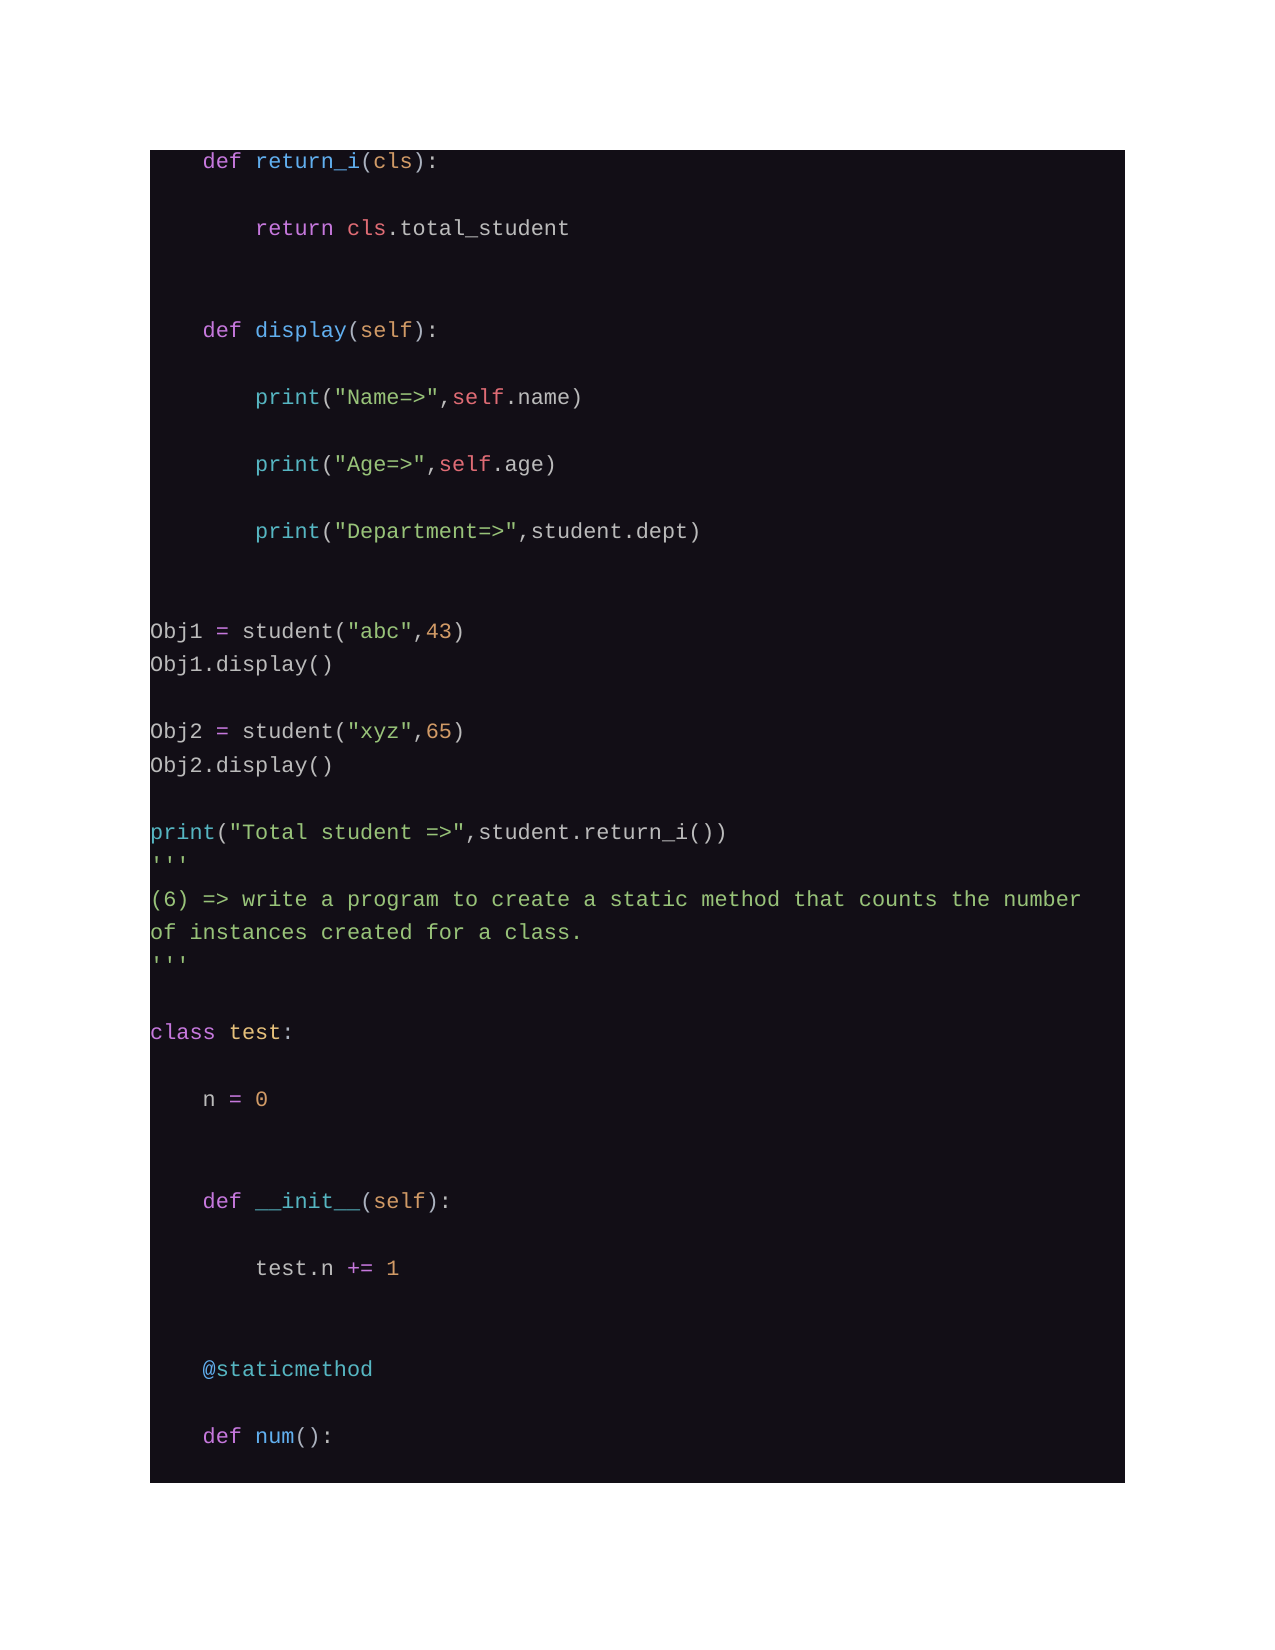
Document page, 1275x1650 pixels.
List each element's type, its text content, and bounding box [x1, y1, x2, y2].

text Obj2.display() [150, 754, 1125, 779]
text print("Total student =>",student.return_i()) [150, 821, 1125, 846]
text of instances created for a class. [150, 921, 1125, 946]
text Obj1.display() [150, 654, 1125, 678]
text print("Name=>",self.name) [150, 386, 1125, 411]
text def __init__(self): [150, 1191, 1125, 1216]
text print("Department=>",student.dept) [150, 520, 1125, 545]
text ''' [150, 954, 1125, 979]
text print("Age=>",self.age) [150, 453, 1125, 478]
text def display(self): [150, 319, 1125, 344]
text class test: [150, 1021, 1125, 1046]
text Obj2 = student("xyz",65) [150, 721, 1125, 745]
text ''' [150, 854, 1125, 879]
text n = 0 [150, 1088, 1125, 1113]
text def return_i(cls): [150, 150, 1125, 175]
text Obj1 = student("abc",43) [150, 620, 1125, 645]
text (6) => write a program to create a static method that counts the number [150, 888, 1125, 912]
text return cls.total_student [150, 217, 1125, 242]
text @staticmethod [150, 1358, 1125, 1383]
text def num(): [150, 1425, 1125, 1449]
text test.n += 1 [150, 1258, 1125, 1282]
